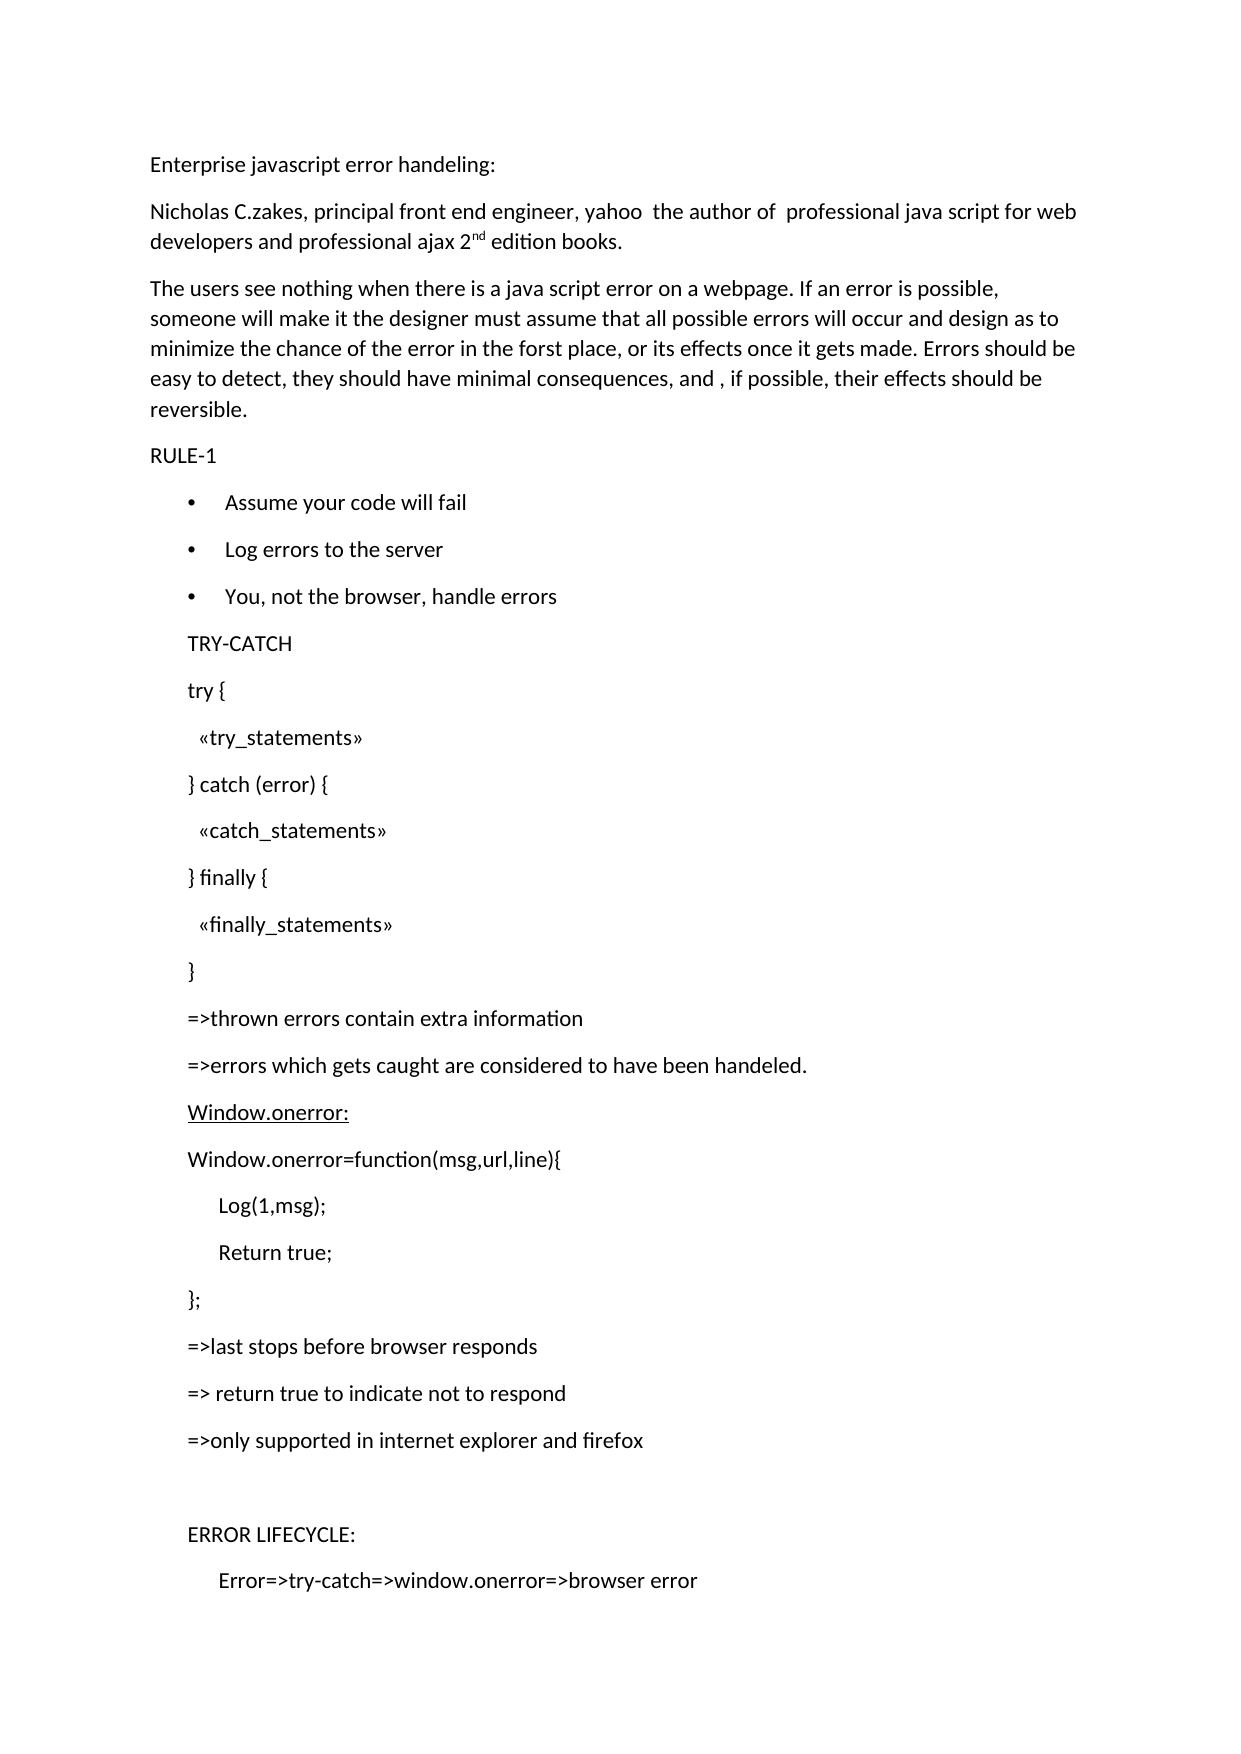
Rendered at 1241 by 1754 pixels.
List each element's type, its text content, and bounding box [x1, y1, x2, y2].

text } finally { [187, 863, 1090, 892]
text RULE-1 [150, 442, 1090, 470]
text «catch_statements» [187, 817, 1090, 845]
text =>thrown errors contain extra information [187, 1004, 1090, 1032]
text «finally_statements» [187, 910, 1090, 938]
text ERROR LIFECYCLE: [187, 1520, 1090, 1548]
text Log(1,msg); [187, 1192, 1090, 1220]
text } catch (error) { [187, 770, 1090, 798]
text } [187, 957, 1090, 985]
text Error=>try-catch=>window.onerror=>browser error [187, 1567, 1090, 1595]
text }; [187, 1285, 1090, 1313]
text Window.onerror=function(msg,url,line){ [187, 1145, 1090, 1173]
text Nicholas C.zakes, principal front end engineer, yahoo the author of professional java script for web developers and professional ajax 2nd edition books. [150, 197, 1090, 255]
text try { [187, 676, 1090, 704]
text Enterprise javascript error handeling: [150, 150, 1090, 178]
text => return true to indicate not to respond [187, 1379, 1090, 1407]
text Window.onerror: [187, 1098, 1090, 1126]
text «try_statements» [187, 723, 1090, 751]
text =>errors which gets caught are considered to have been handeled. [187, 1051, 1090, 1079]
text The users see nothing when there is a java script error on a webpage. If an error is possible, someone will make it the designer must assume that all possible errors will occur and design as to minimize the chance of the error in the forst place, or its effects once it gets made. Errors should be easy to detect, they should have minimal consequences, and , if possible, their effects should be reversible. [150, 274, 1090, 423]
list Assume your code will fail [187, 488, 1090, 517]
list You, not the browser, handle errors [187, 582, 1090, 610]
list Log errors to the server [187, 535, 1090, 563]
text Return true; [187, 1238, 1090, 1267]
text =>only supported in internet explorer and firefox [187, 1426, 1090, 1454]
text TRY-CATCH [187, 629, 1090, 657]
text =>last stops before browser responds [187, 1332, 1090, 1360]
